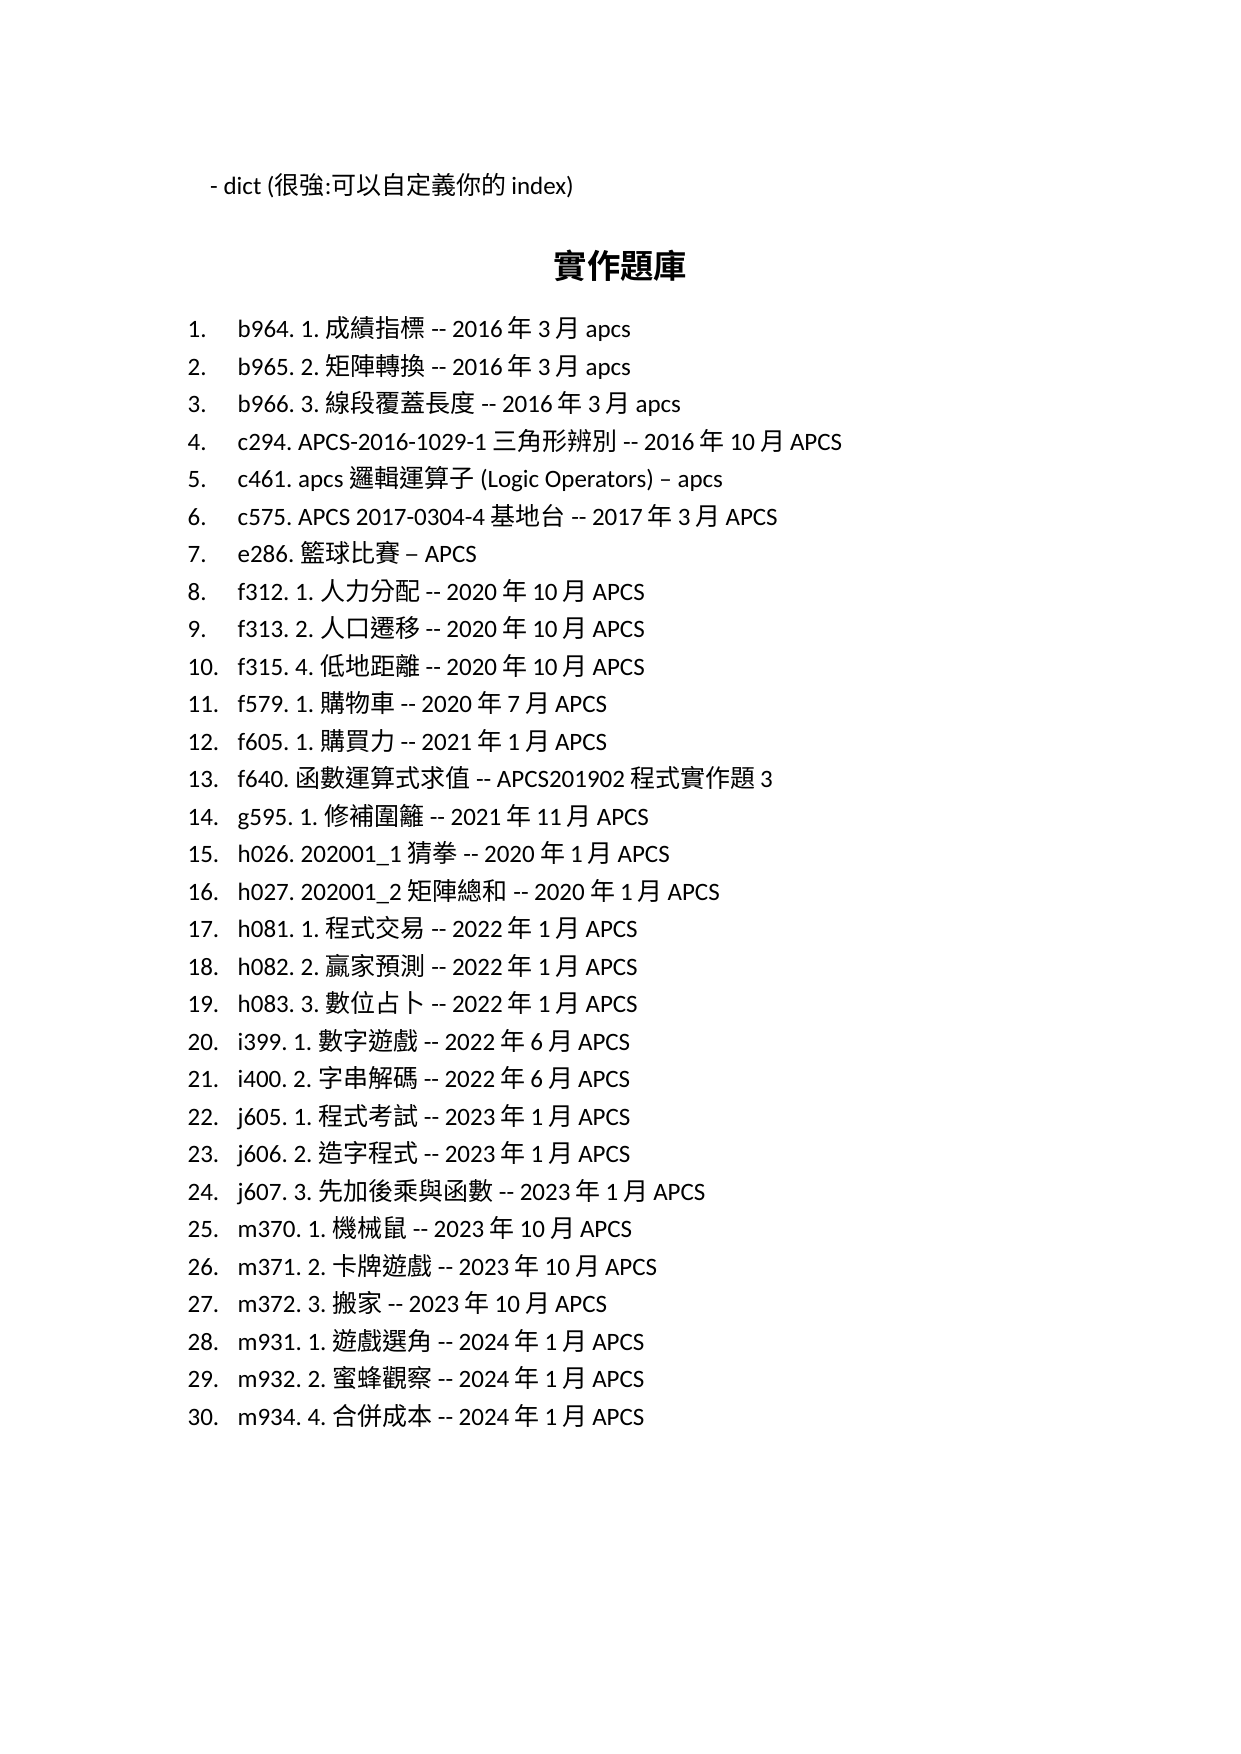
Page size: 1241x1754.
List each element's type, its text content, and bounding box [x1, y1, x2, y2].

list c575. APCS 2017-0304-4基地台 -- 2017年3月APCS [187, 496, 1053, 533]
list j606. 2. 造字程式 -- 2023年1月APCS [187, 1133, 1053, 1171]
list b965. 2. 矩陣轉換 -- 2016年3月apcs [187, 346, 1053, 383]
list m371. 2. 卡牌遊戲 -- 2023年10月APCS [187, 1246, 1053, 1283]
list h083. 3. 數位占卜 -- 2022年1月APCS [187, 983, 1053, 1021]
list f605. 1. 購買力 -- 2021年1月APCS [187, 721, 1053, 758]
list f640. 函數運算式求值 -- APCS201902程式實作題3 [187, 758, 1053, 796]
list m372. 3. 搬家 -- 2023年10月APCS [187, 1283, 1053, 1321]
list i399. 1. 數字遊戲 -- 2022年6月APCS [187, 1021, 1053, 1058]
list m370. 1. 機械鼠 -- 2023年10月APCS [187, 1208, 1053, 1246]
list c294. APCS-2016-1029-1三角形辨別 -- 2016年10月APCS [187, 421, 1053, 458]
list b966. 3. 線段覆蓋長度 -- 2016年3月apcs [187, 383, 1053, 421]
list b964. 1. 成績指標 -- 2016年3月apcs [187, 308, 1053, 346]
text 實作題庫 [187, 227, 1053, 302]
list m931. 1. 遊戲選角 -- 2024年1月APCS [187, 1321, 1053, 1358]
list e286. 籃球比賽 – APCS [187, 533, 1053, 571]
list f579. 1. 購物車 -- 2020年7月APCS [187, 683, 1053, 721]
text - dict (很強:可以自定義你的index) [187, 164, 1053, 202]
list f315. 4. 低地距離 -- 2020年10月APCS [187, 646, 1053, 683]
list j605. 1. 程式考試 -- 2023年1月APCS [187, 1096, 1053, 1133]
list i400. 2. 字串解碼 -- 2022年6月APCS [187, 1058, 1053, 1096]
list h026. 202001_1 猜拳 -- 2020年1月APCS [187, 833, 1053, 871]
list m932. 2. 蜜蜂觀察 -- 2024年1月APCS [187, 1358, 1053, 1396]
list f313. 2. 人口遷移 -- 2020年10月APCS [187, 608, 1053, 646]
list g595. 1. 修補圍籬 -- 2021年11月APCS [187, 796, 1053, 833]
list h082. 2. 贏家預測 -- 2022年1月APCS [187, 946, 1053, 983]
list m934. 4. 合併成本 -- 2024年1月APCS [187, 1396, 1053, 1433]
list f312. 1. 人力分配 -- 2020年10月APCS [187, 571, 1053, 608]
list j607. 3. 先加後乘與函數 -- 2023年1月APCS [187, 1171, 1053, 1208]
list h081. 1. 程式交易 -- 2022年1月APCS [187, 908, 1053, 946]
list c461. apcs 邏輯運算子 (Logic Operators) – apcs [187, 458, 1053, 496]
list h027. 202001_2 矩陣總和 -- 2020年1月APCS [187, 871, 1053, 908]
